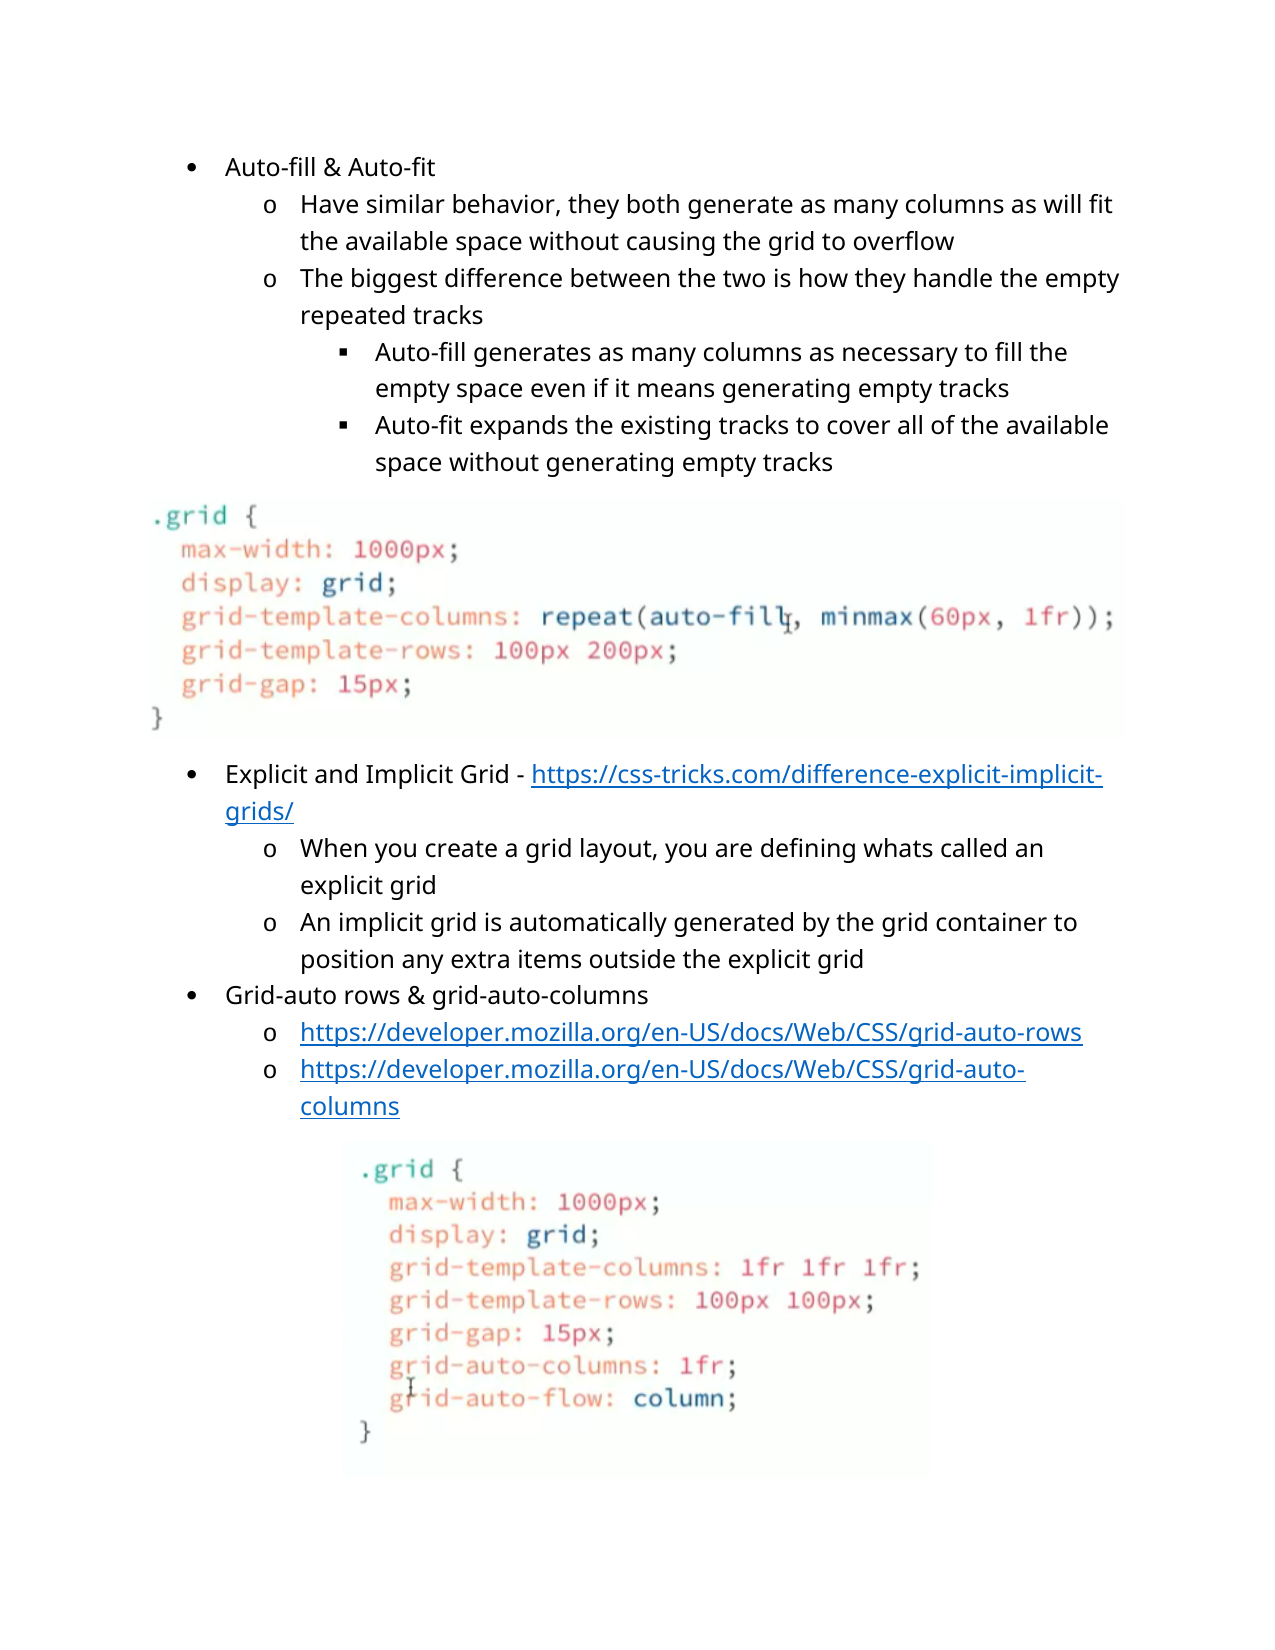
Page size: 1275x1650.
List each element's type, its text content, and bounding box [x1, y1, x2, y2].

list When you create a grid layout, you are defining whats called an explicit grid [262, 831, 1125, 902]
list Explicit and Implicit Grid - https://css-tricks.com/difference-explicit-implicit-grids/ [187, 757, 1125, 828]
picture [342, 1142, 933, 1477]
list Auto-fit expands the existing tracks to cover all of the available space without generating empty tracks [337, 408, 1125, 479]
list https://developer.mozilla.org/en-US/docs/Web/CSS/grid-auto-rows [262, 1015, 1125, 1049]
picture [150, 498, 1125, 739]
list Grid-auto rows & grid-auto-columns [187, 978, 1125, 1012]
list Have similar behavior, they both generate as many columns as will fit the available space without causing the grid to overflow [262, 187, 1125, 258]
list https://developer.mozilla.org/en-US/docs/Web/CSS/grid-auto-columns [262, 1052, 1125, 1123]
list Auto-fill & Auto-fit [187, 150, 1125, 184]
list An implicit grid is automatically generated by the grid container to position any extra items outside the explicit grid [262, 904, 1125, 975]
list Auto-fill generates as many columns as necessary to fill the empty space even if it means generating empty tracks [337, 334, 1125, 405]
list The biggest difference between the two is how they handle the empty repeated tracks [262, 261, 1125, 332]
